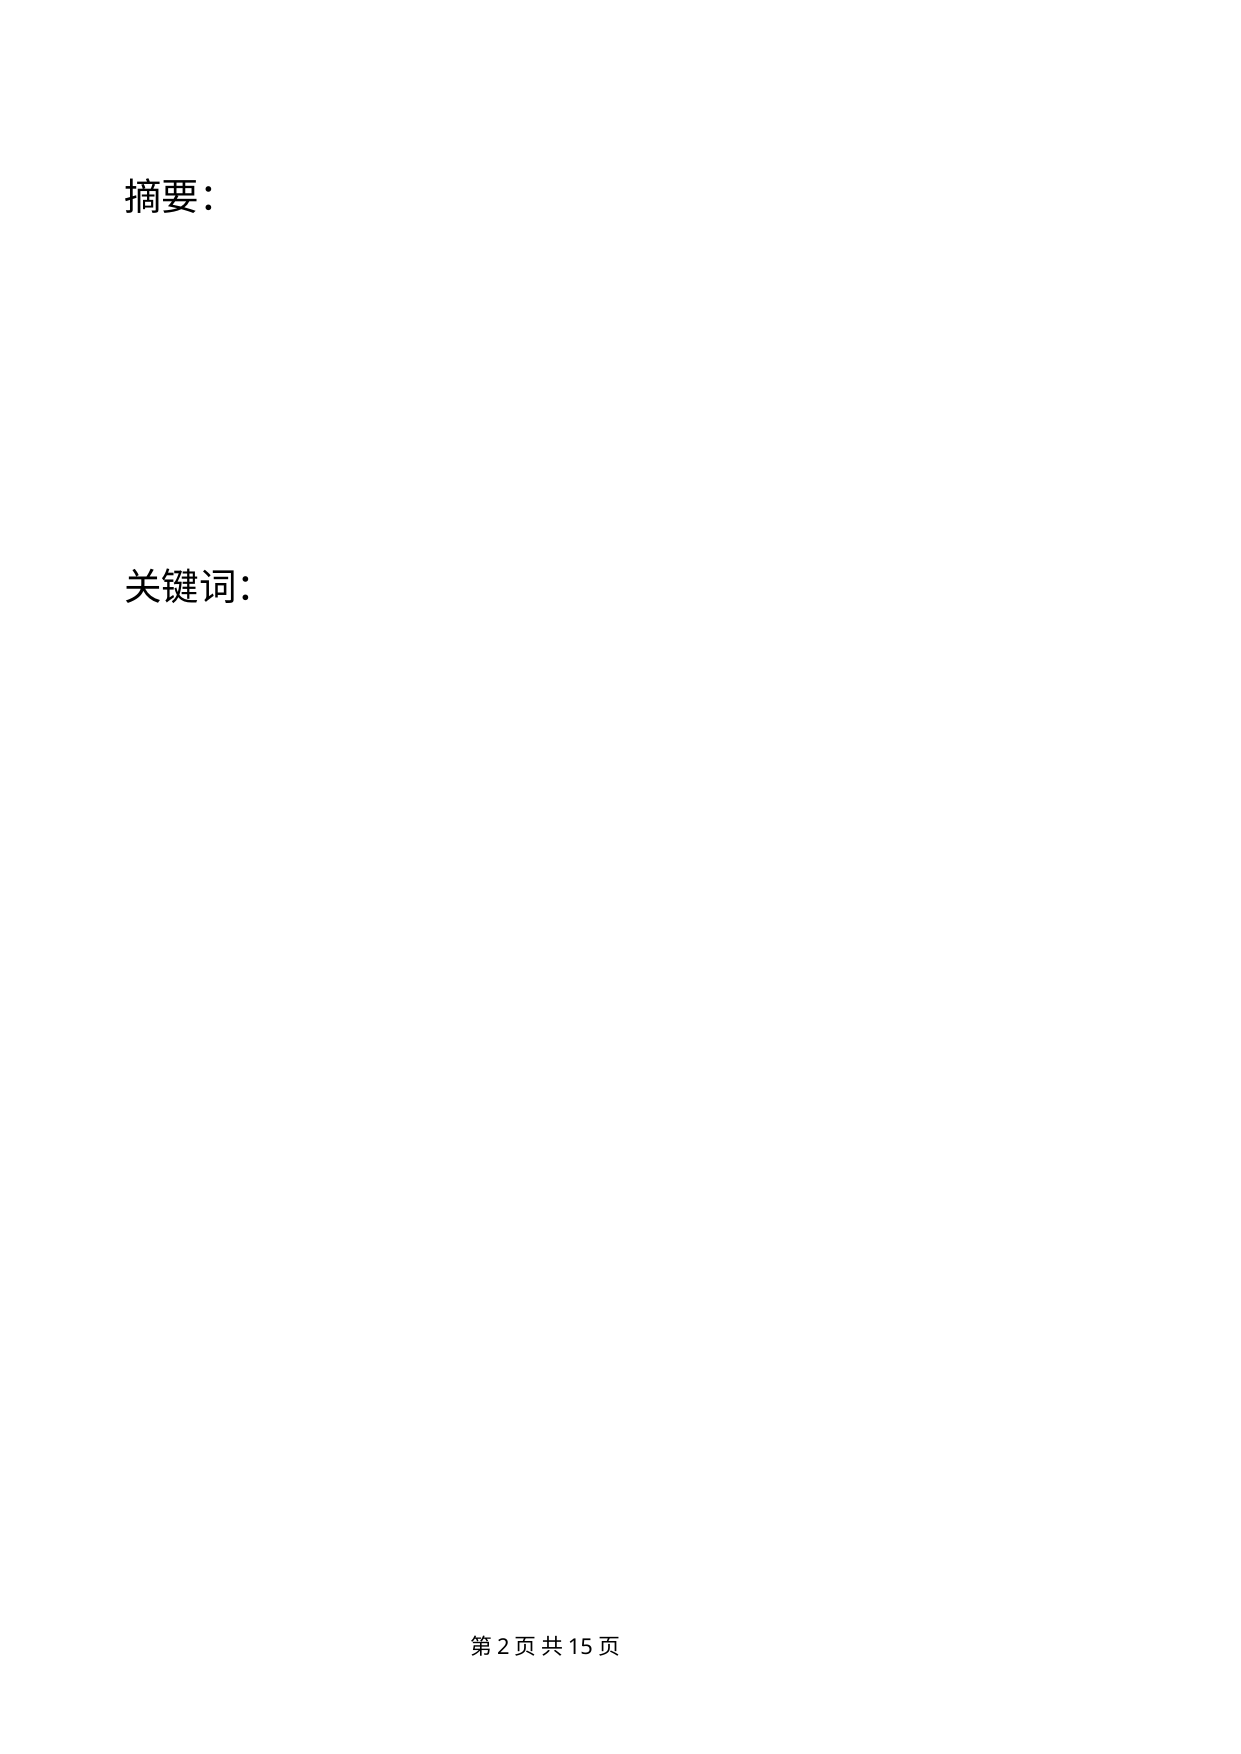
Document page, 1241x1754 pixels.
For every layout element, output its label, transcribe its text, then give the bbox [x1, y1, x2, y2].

text 关键词： [124, 552, 1116, 617]
text 摘要： [124, 162, 1116, 227]
